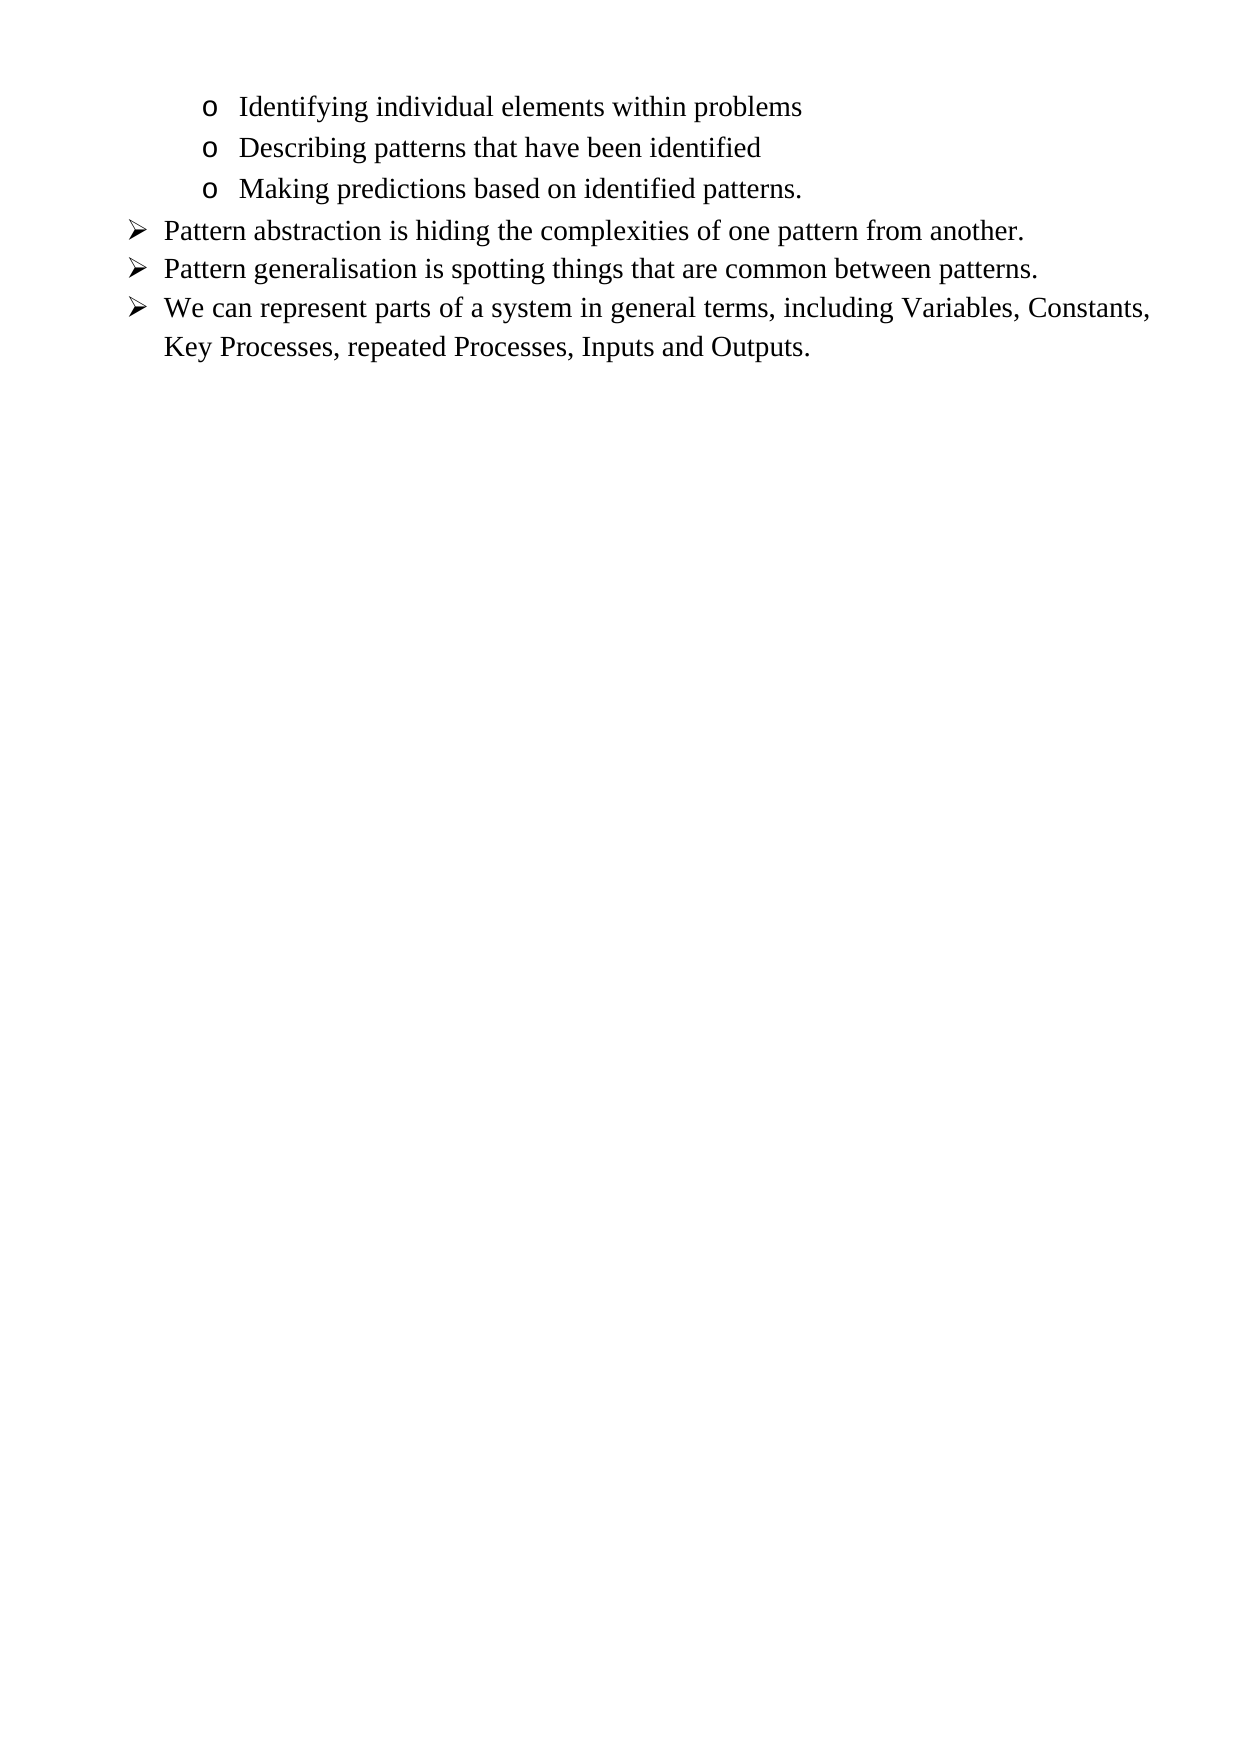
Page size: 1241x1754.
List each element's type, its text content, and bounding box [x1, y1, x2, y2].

list Pattern generalisation is spotting things that are common between patterns. [126, 251, 1152, 285]
list Identifying individual elements within problems [201, 89, 1152, 125]
list Describing patterns that have been identified [201, 130, 1152, 166]
list We can represent parts of a system in general terms, including Variables, Constants, Key Processes, repeated Processes, Inputs and Outputs. [126, 290, 1152, 362]
list Pattern abstraction is hiding the complexities of one pattern from another. [126, 213, 1152, 246]
list Making predictions based on identified patterns. [201, 171, 1152, 207]
